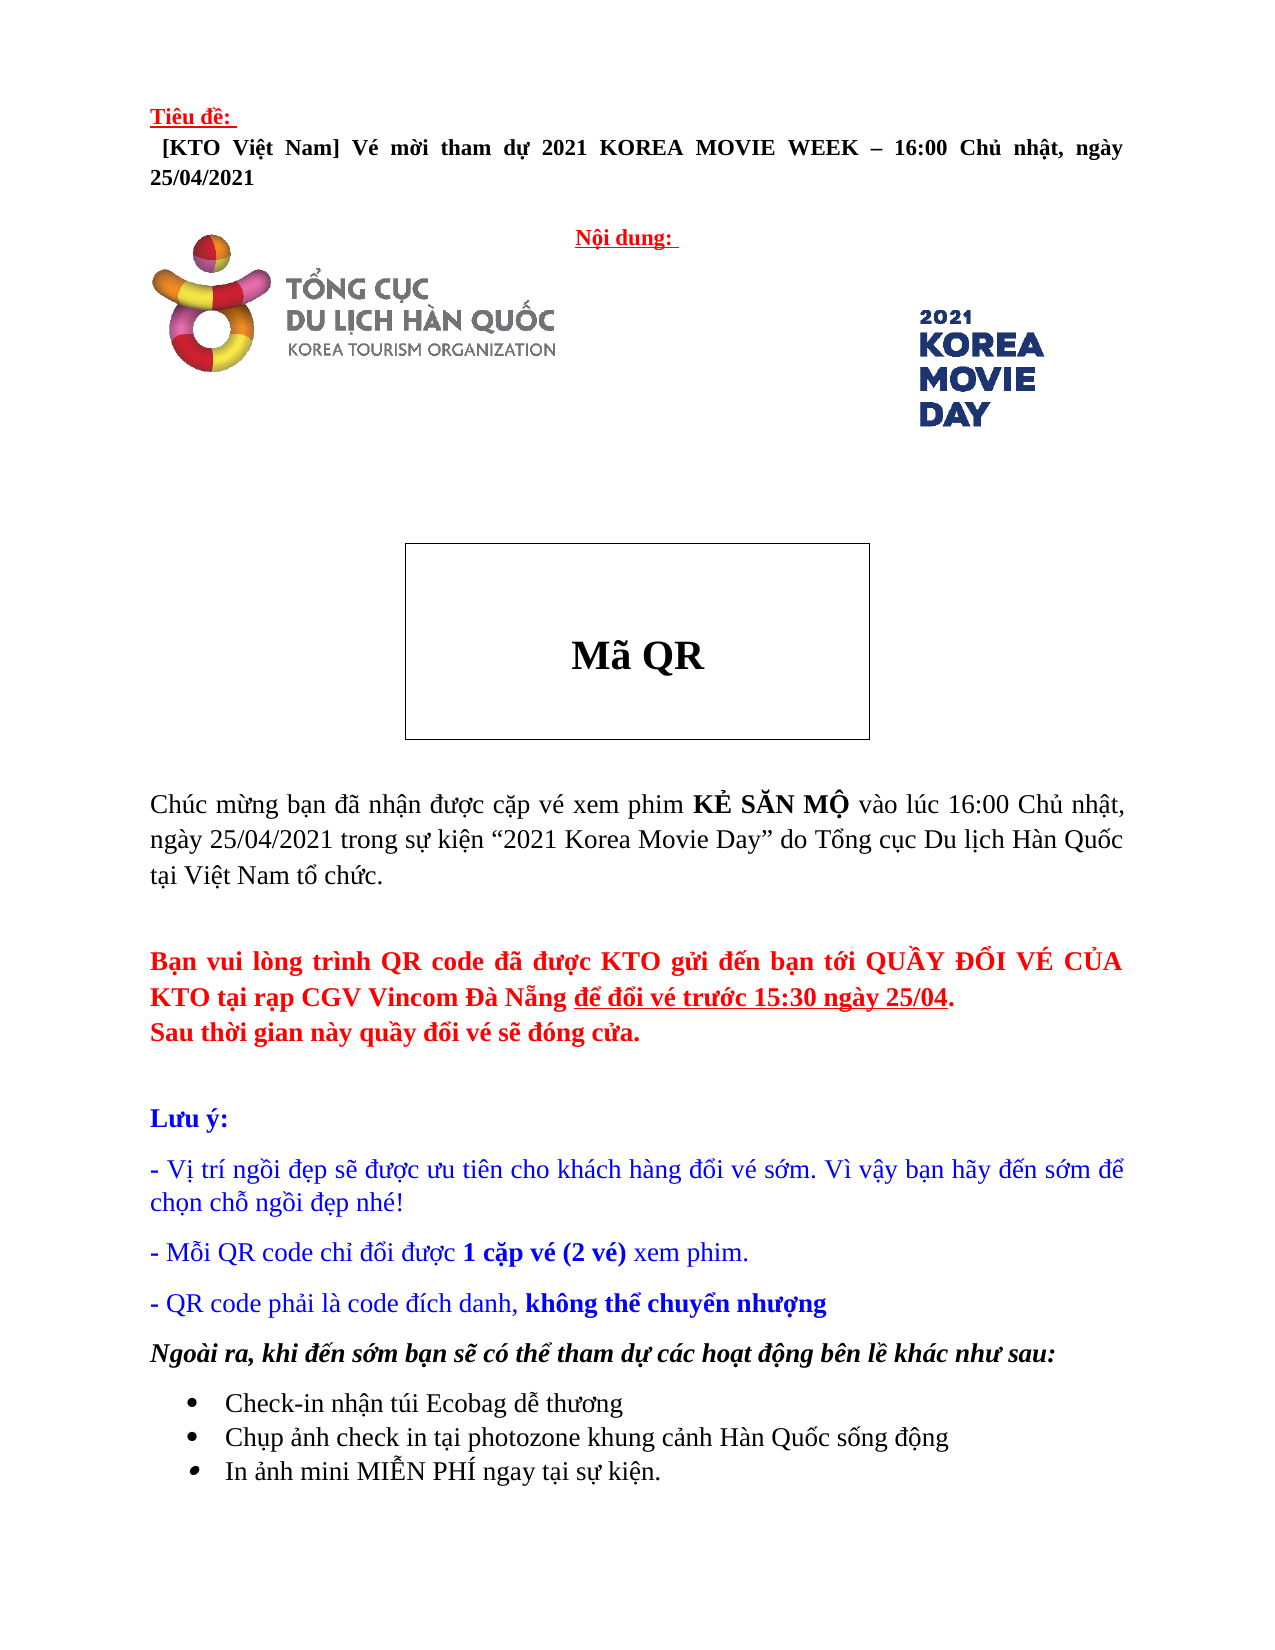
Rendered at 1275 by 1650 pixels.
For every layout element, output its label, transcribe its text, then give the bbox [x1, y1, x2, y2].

text Sau thời gian này quầy đổi vé sẽ đóng cửa. [150, 1017, 1125, 1048]
text Lưu ý: [150, 1102, 1125, 1134]
text Tiêu đề: [150, 103, 1125, 130]
list Check-in nhận túi Ecobag dễ thương [187, 1387, 1125, 1418]
text Nội dung: [150, 224, 1125, 251]
text - Vị trí ngồi đẹp sẽ được ưu tiên cho khách hàng đổi vé sớm. Vì vậy bạn hãy đến sớm để chọn chỗ ngồi đẹp nhé! [150, 1153, 1125, 1217]
list Chụp ảnh check in tại photozone khung cảnh Hàn Quốc sống động [187, 1421, 1125, 1452]
picture [918, 302, 1046, 429]
text Chúc mừng bạn đã nhận được cặp vé xem phim KẺ SĂN MỘ vào lúc 16:00 Chủ nhật, ngày 25/04/2021 trong sự kiện “2021 Korea Movie Day” do Tổng cục Du lịch Hàn Quốc tại Việt Nam tổ chức. [150, 788, 1125, 890]
list In ảnh mini MIỄN PHÍ ngay tại sự kiện. [187, 1454, 1125, 1486]
text Bạn vui lòng trình QR code đã được KTO gửi đến bạn tới QUẦY ĐỔI VÉ CỦA KTO tại rạp CGV Vincom Đà Nẵng để đổi vé trước 15:30 ngày 25/04. [150, 945, 1125, 1012]
text - QR code phải là code đích danh, không thể chuyển nhượng [150, 1287, 1125, 1318]
text - Mỗi QR code chỉ đổi được 1 cặp vé (2 vé) xem phim. [150, 1236, 1125, 1268]
picture [150, 226, 557, 380]
text Ngoài ra, khi đến sớm bạn sẽ có thể tham dự các hoạt động bên lề khác như sau: [150, 1337, 1125, 1368]
table_header Mã QR [406, 544, 869, 739]
text [KTO Việt Nam] Vé mời tham dự 2021 KOREA MOVIE WEEK – 16:00 Chủ nhật, ngày 25/04/2021 [150, 134, 1125, 190]
